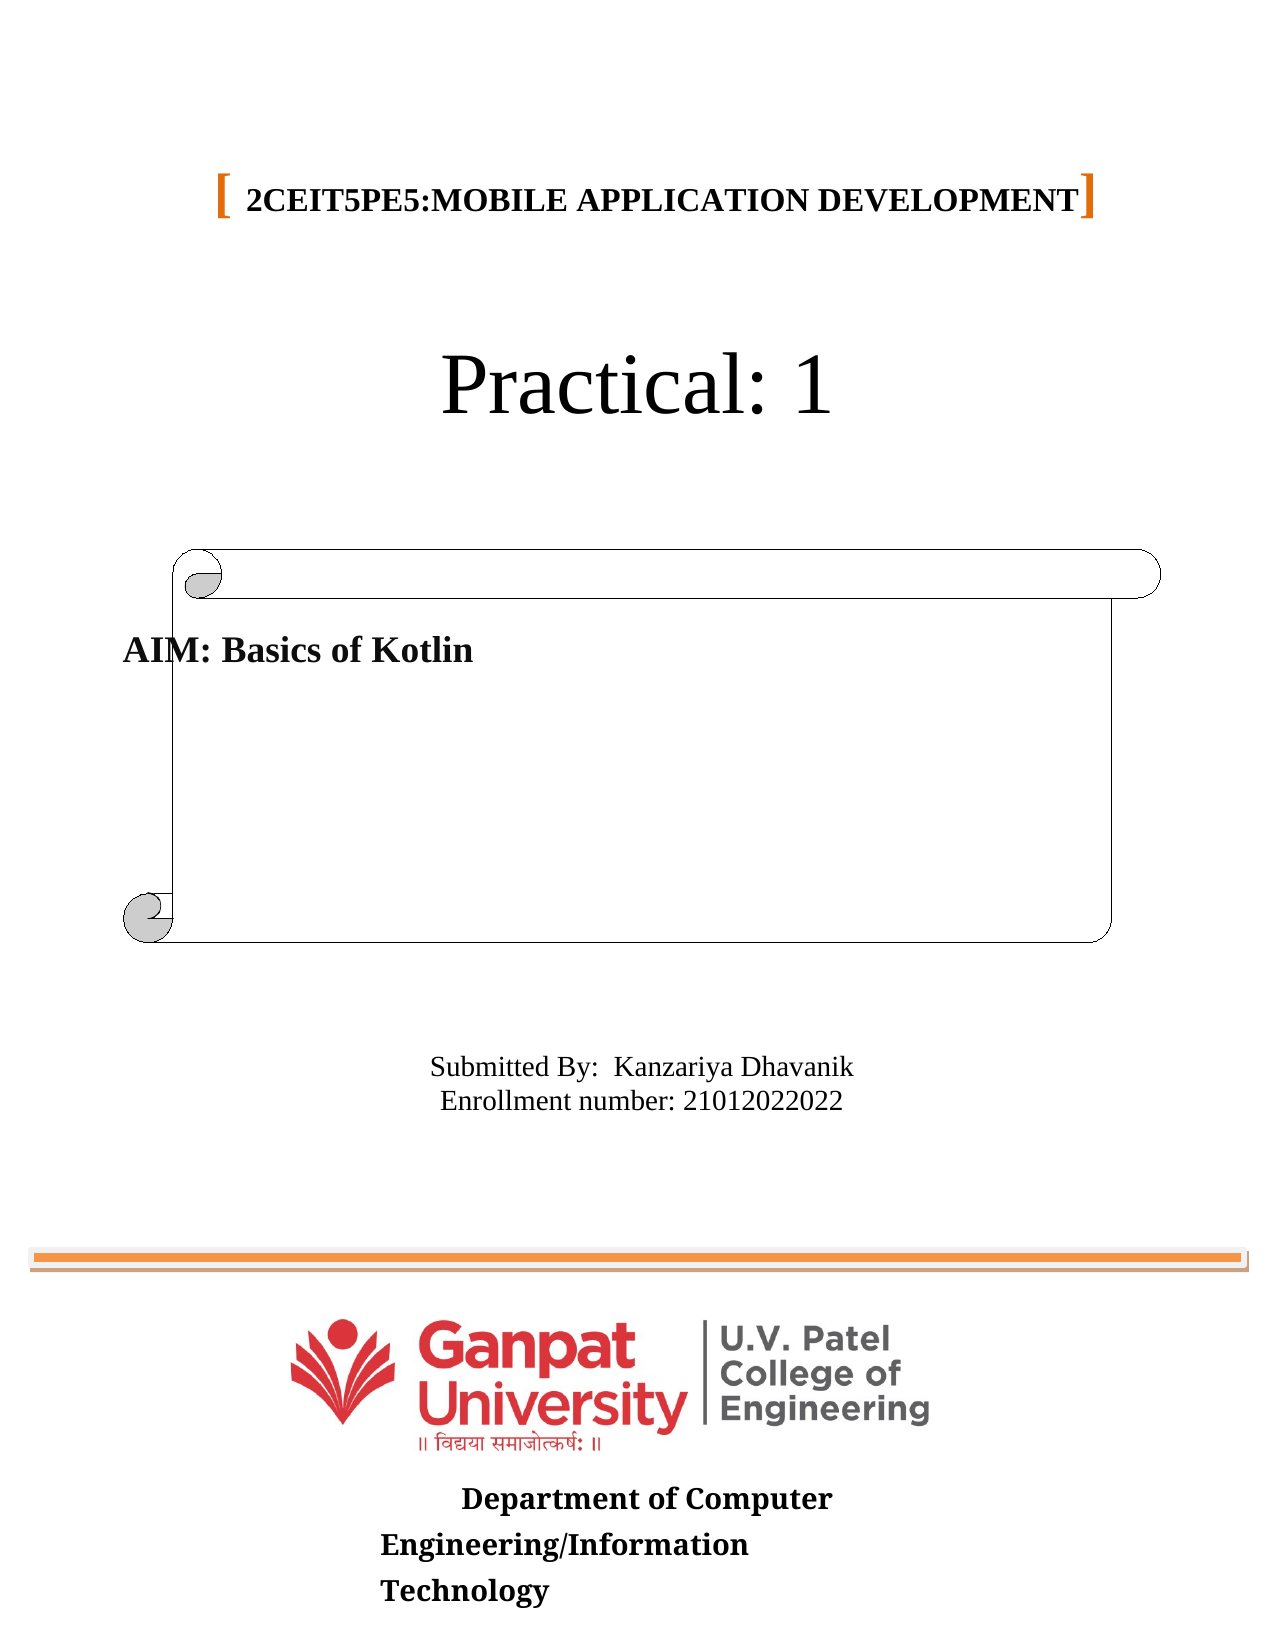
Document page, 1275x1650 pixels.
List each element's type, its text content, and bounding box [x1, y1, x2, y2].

picture [184, 573, 222, 599]
picture [147, 892, 174, 919]
picture [290, 1319, 929, 1451]
text Department of Computer Engineering/Information Technology [380, 1479, 856, 1609]
text Submitted By: Kanzariya Dhavanik [110, 1049, 1173, 1083]
title Practical: 1 [438, 331, 838, 432]
text Enrollment number: 21012022022 [110, 1083, 1173, 1116]
text [ 2CEIT5PE5:MOBILE APPLICATION DEVELOPMENT] [214, 161, 1173, 223]
